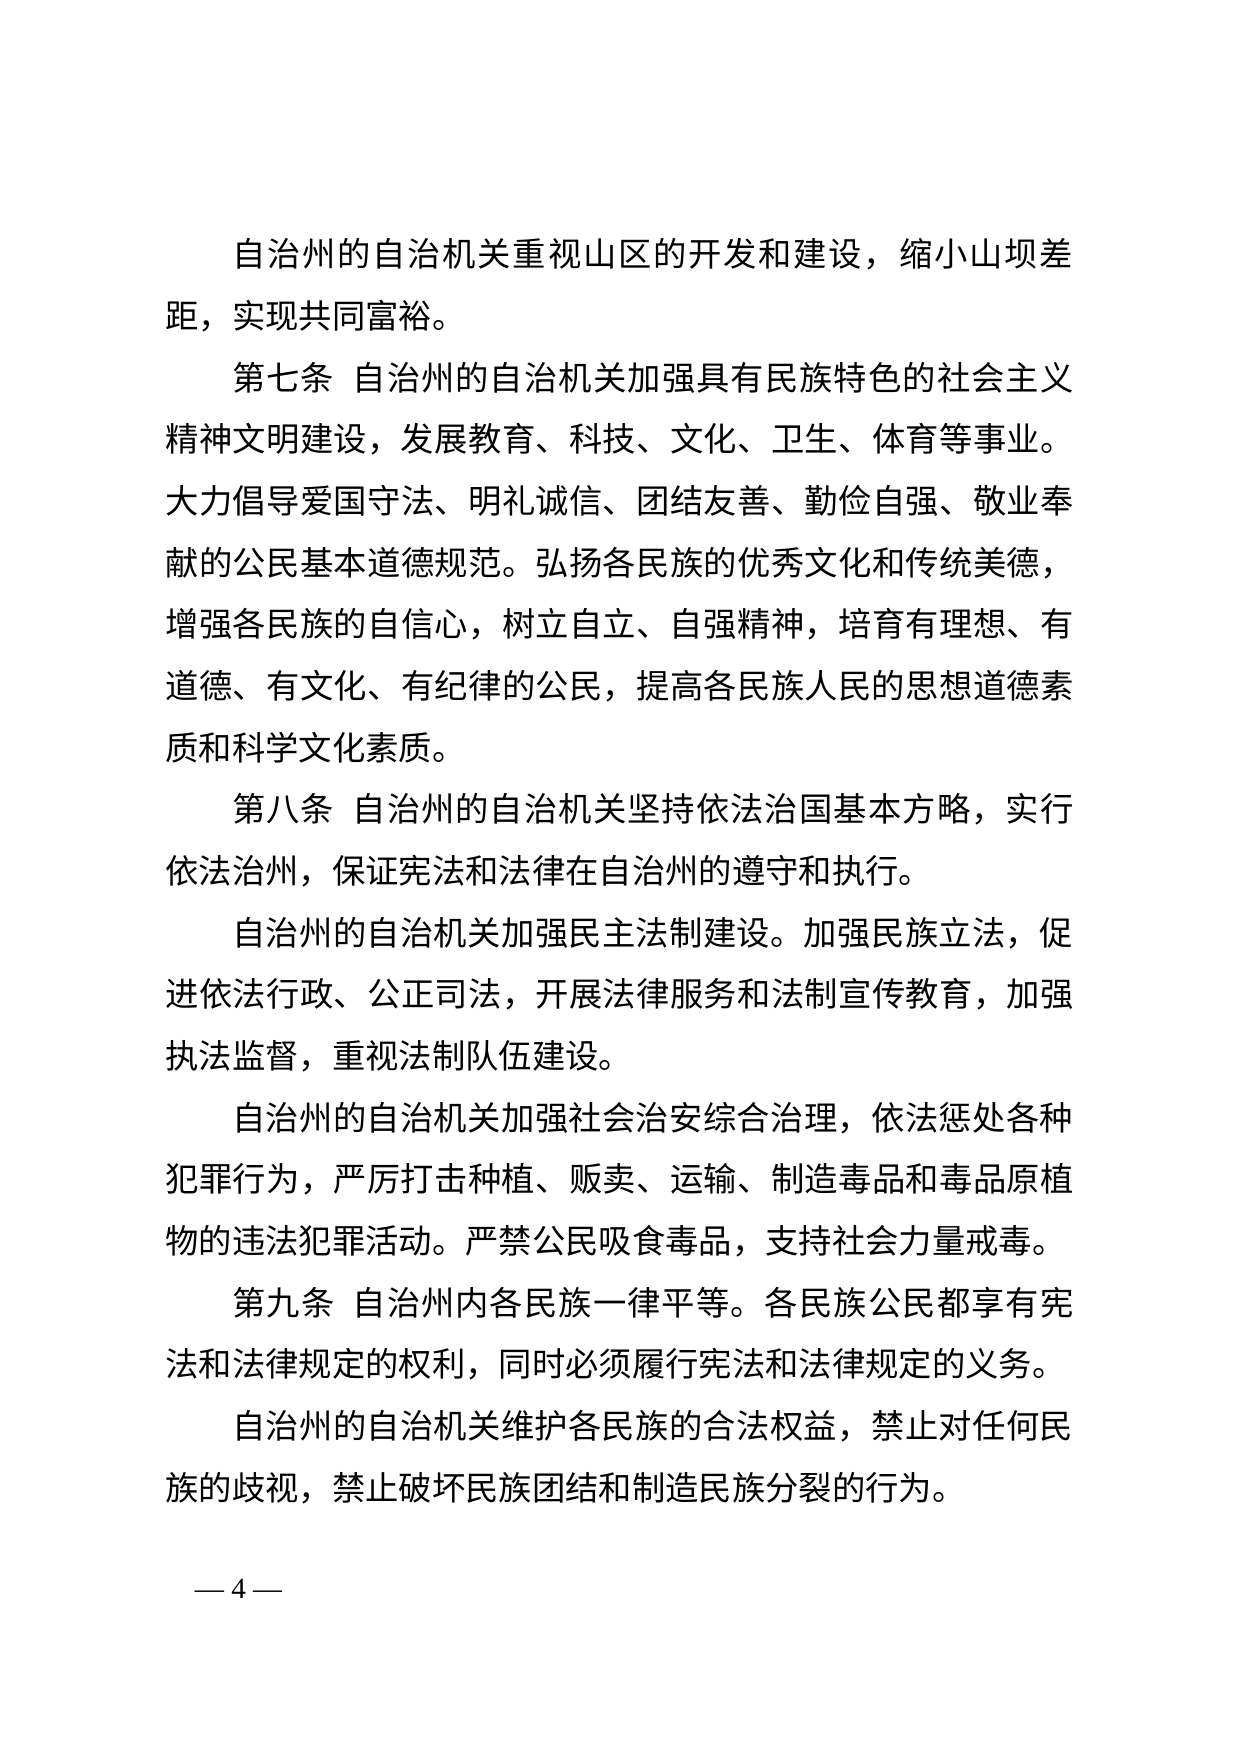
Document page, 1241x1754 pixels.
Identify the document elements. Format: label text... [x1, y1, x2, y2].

text 自治州的自治机关重视山区的开发和建设，缩小山坝差距，实现共同富裕。 [165, 217, 1075, 341]
text 自治州的自治机关加强民主法制建设。加强民族立法，促进依法行政、公正司法，开展法律服务和法制宣传教育，加强执法监督，重视法制队伍建设。 [165, 896, 1075, 1081]
text 自治州的自治机关维护各民族的合法权益，禁止对任何民族的歧视，禁止破坏民族团结和制造民族分裂的行为。 [165, 1389, 1075, 1512]
text 第八条 自治州的自治机关坚持依法治国基本方略，实行依法治州，保证宪法和法律在自治州的遵守和执行。 [165, 772, 1075, 896]
text 自治州的自治机关加强社会治安综合治理，依法惩处各种犯罪行为，严厉打击种植、贩卖、运输、制造毒品和毒品原植物的违法犯罪活动。严禁公民吸食毒品，支持社会力量戒毒。 [165, 1081, 1075, 1266]
text 第九条 自治州内各民族一律平等。各民族公民都享有宪法和法律规定的权利，同时必须履行宪法和法律规定的义务。 [165, 1266, 1075, 1389]
text 第七条 自治州的自治机关加强具有民族特色的社会主义精神文明建设，发展教育、科技、文化、卫生、体育等事业。大力倡导爱国守法、明礼诚信、团结友善、勤俭自强、敬业奉献的公民基本道德规范。弘扬各民族的优秀文化和传统美德，增强各民族的自信心，树立自立、自强精神，培育有理想、有道德、有文化、有纪律的公民，提高各民族人民的思想道德素质和科学文化素质。 [165, 341, 1075, 772]
